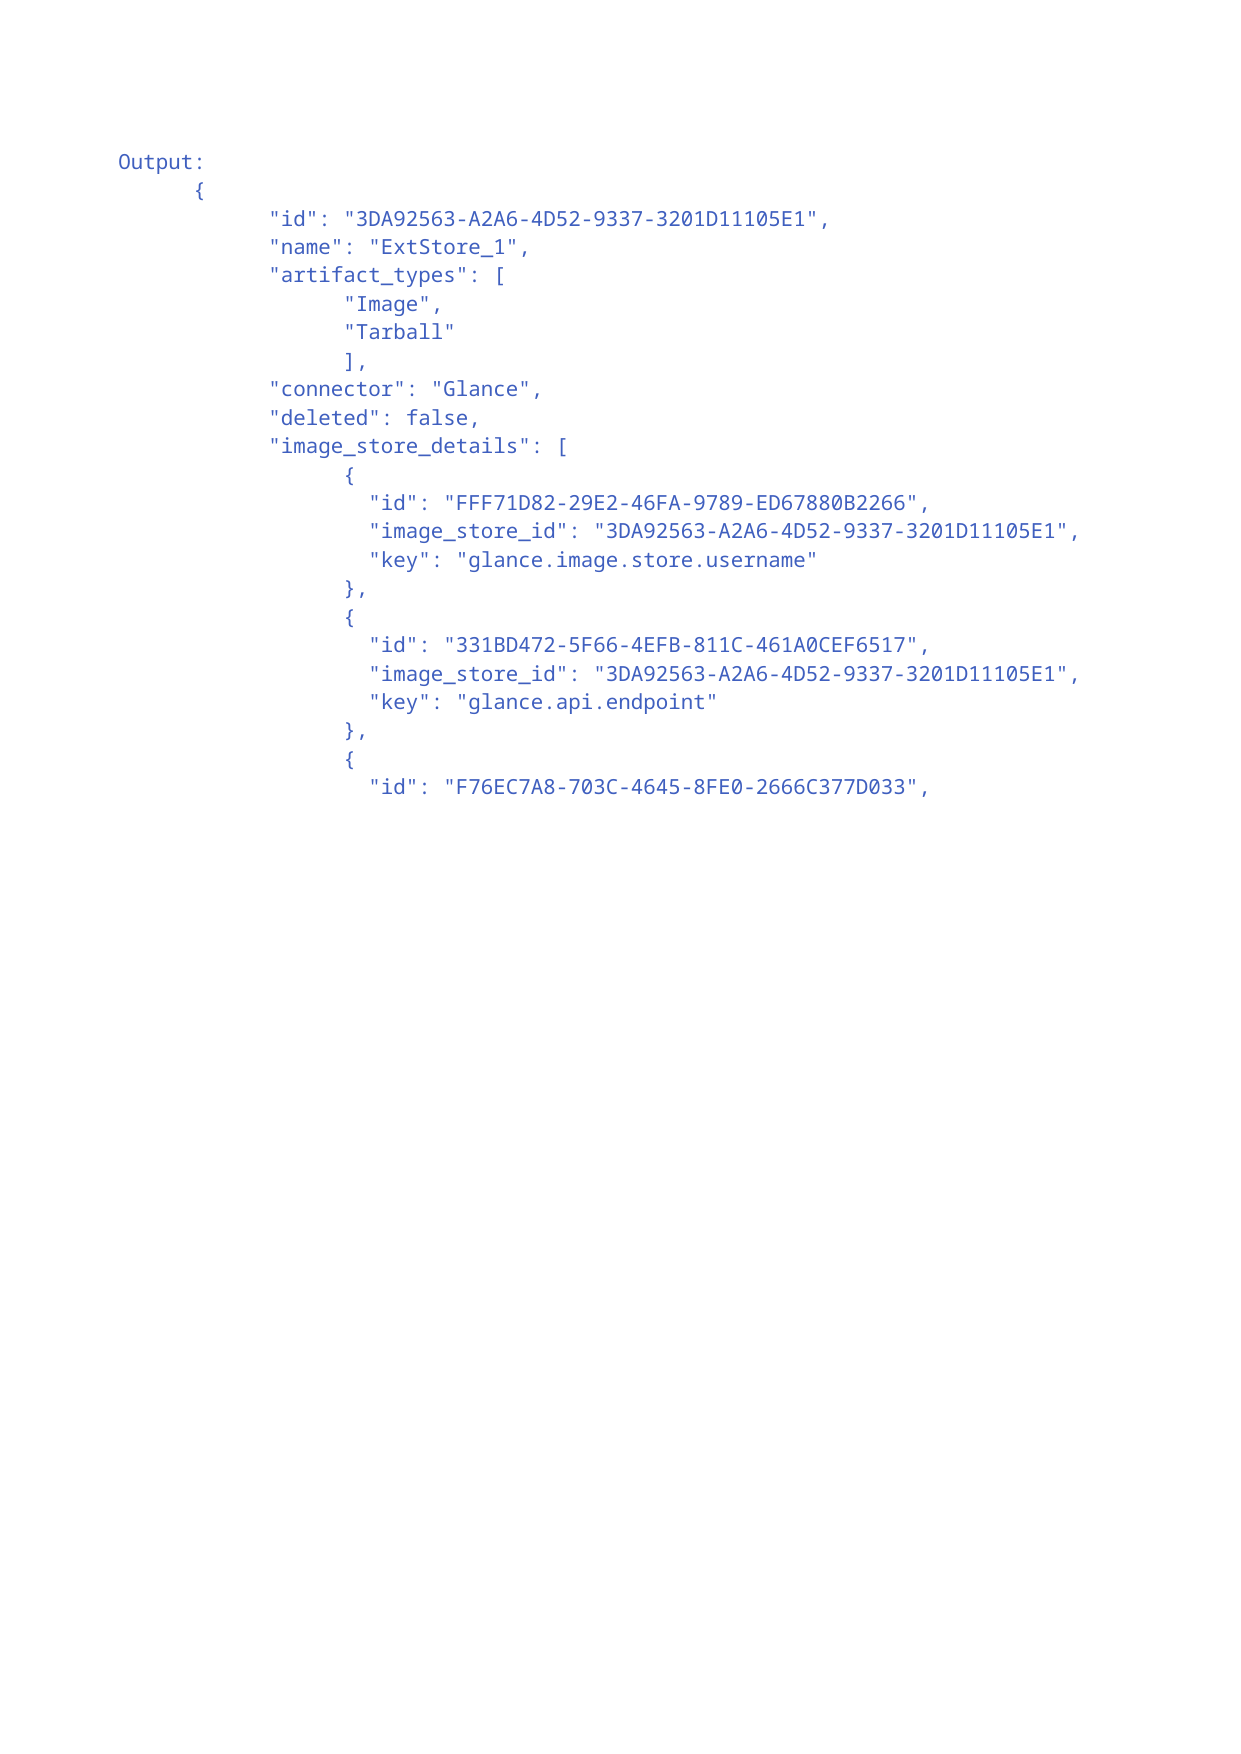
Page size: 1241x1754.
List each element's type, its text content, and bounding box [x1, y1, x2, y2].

text Output: [118, 147, 1122, 175]
text "deleted": false, [193, 403, 1122, 431]
text "connector": "Glance", [193, 374, 1122, 403]
text "Tarball" [193, 317, 1122, 346]
text { [193, 460, 1122, 488]
text "image_store_id": "3DA92563-A2A6-4D52-9337-3201D11105E1", [193, 659, 1122, 687]
text }, [193, 573, 1122, 602]
text "id": "FFF71D82-29E2-46FA-9789-ED67880B2266", [193, 488, 1122, 517]
text "key": "glance.api.endpoint" [193, 687, 1122, 716]
text "id": "331BD472-5F66-4EFB-811C-461A0CEF6517", [193, 630, 1122, 659]
text "image_store_id": "3DA92563-A2A6-4D52-9337-3201D11105E1", [193, 517, 1122, 545]
text { [193, 744, 1122, 772]
text }, [193, 716, 1122, 744]
text ], [193, 346, 1122, 374]
text { [193, 602, 1122, 630]
text "artifact_types": [ [193, 261, 1122, 289]
text { [118, 175, 1122, 204]
text "name": "ExtStore_1", [193, 232, 1122, 261]
text "image_store_details": [ [193, 431, 1122, 460]
text "Image", [268, 289, 1122, 317]
text "key": "glance.image.store.username" [193, 545, 1122, 573]
text "id": "3DA92563-A2A6-4D52-9337-3201D11105E1", [193, 204, 1122, 232]
text "id": "F76EC7A8-703C-4645-8FE0-2666C377D033", [193, 772, 1122, 801]
